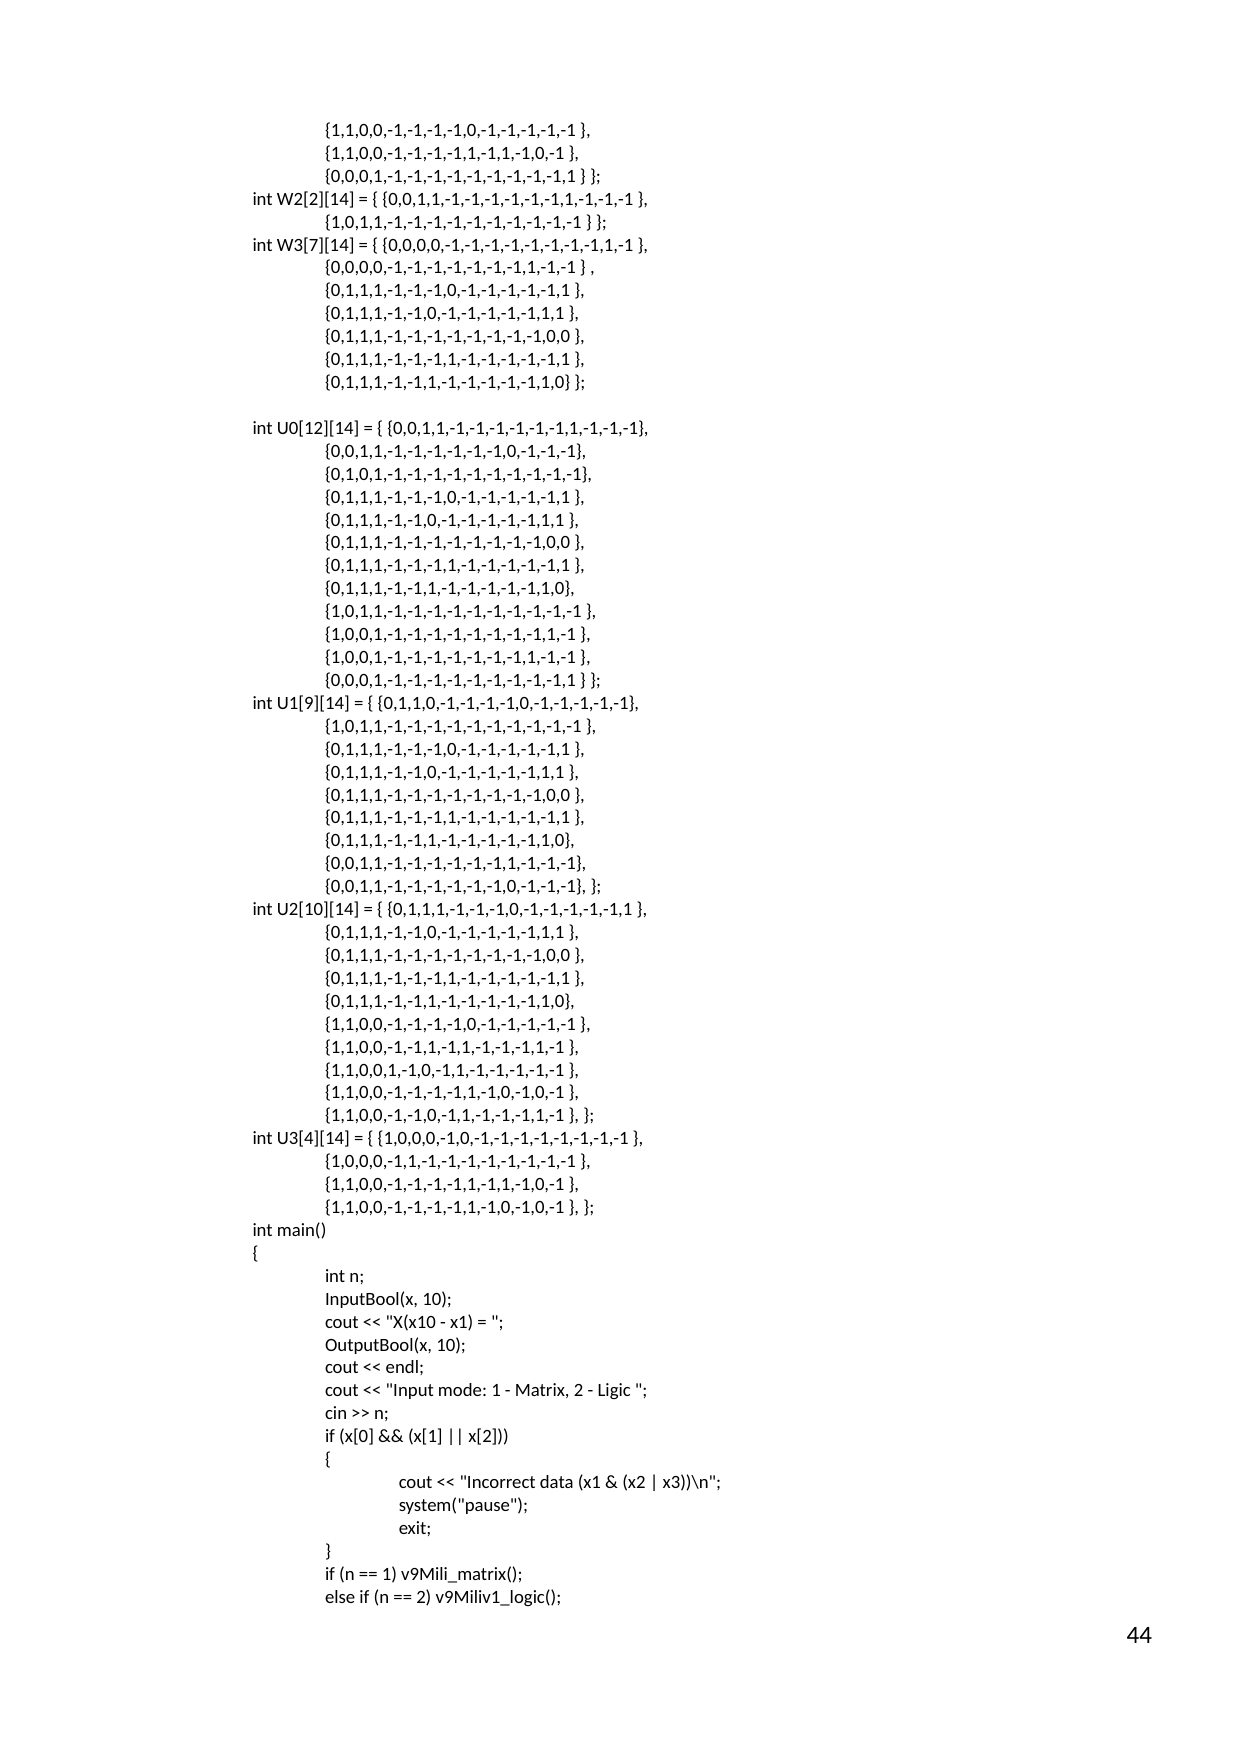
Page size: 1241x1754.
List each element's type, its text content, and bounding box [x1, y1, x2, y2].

list int W2[2][14] = { {0,0,1,1,-1,-1,-1,-1,-1,-1,1,-1,-1,-1 }, [252, 187, 1152, 210]
list {0,1,1,1,-1,-1,-1,0,-1,-1,-1,-1,-1,1 }, [252, 737, 1152, 760]
list { [252, 1241, 1152, 1264]
list else if (n == 2) v9Miliv1_logic(); [252, 1585, 1152, 1608]
list {1,0,0,1,-1,-1,-1,-1,-1,-1,-1,1,-1,-1 }, [252, 645, 1152, 668]
list {1,1,0,0,-1,-1,1,-1,1,-1,-1,-1,1,-1 }, [252, 1035, 1152, 1058]
list {0,0,1,1,-1,-1,-1,-1,-1,-1,0,-1,-1,-1}, }; [252, 874, 1152, 897]
list {0,1,1,1,-1,-1,-1,1,-1,-1,-1,-1,-1,1 }, [252, 347, 1152, 370]
list {1,1,0,0,-1,-1,-1,-1,0,-1,-1,-1,-1,-1 }, [252, 1012, 1152, 1035]
list {1,1,0,0,-1,-1,-1,-1,1,-1,0,-1,0,-1 }, }; [252, 1195, 1152, 1218]
list {0,1,1,1,-1,-1,-1,0,-1,-1,-1,-1,-1,1 }, [252, 278, 1152, 301]
list int U0[12][14] = { {0,0,1,1,-1,-1,-1,-1,-1,-1,1,-1,-1,-1}, [252, 416, 1152, 439]
list {0,1,1,1,-1,-1,0,-1,-1,-1,-1,-1,1,1 }, [252, 760, 1152, 783]
list int U1[9][14] = { {0,1,1,0,-1,-1,-1,-1,0,-1,-1,-1,-1,-1}, [252, 691, 1152, 714]
list {0,1,1,1,-1,-1,-1,1,-1,-1,-1,-1,-1,1 }, [252, 806, 1152, 828]
list {0,0,0,1,-1,-1,-1,-1,-1,-1,-1,-1,-1,1 } }; [252, 164, 1152, 187]
list {0,1,1,1,-1,-1,-1,-1,-1,-1,-1,-1,0,0 }, [252, 324, 1152, 347]
list {1,0,0,0,-1,1,-1,-1,-1,-1,-1,-1,-1,-1 }, [252, 1149, 1152, 1172]
list {0,1,1,1,-1,-1,1,-1,-1,-1,-1,-1,1,0} }; [252, 370, 1152, 393]
list } [252, 1539, 1152, 1562]
list int main() [252, 1218, 1152, 1241]
list {0,1,1,1,-1,-1,-1,1,-1,-1,-1,-1,-1,1 }, [252, 553, 1152, 576]
list {0,0,1,1,-1,-1,-1,-1,-1,-1,1,-1,-1,-1}, [252, 851, 1152, 874]
list {1,0,0,1,-1,-1,-1,-1,-1,-1,-1,-1,1,-1 }, [252, 622, 1152, 645]
list {0,0,0,1,-1,-1,-1,-1,-1,-1,-1,-1,-1,1 } }; [252, 668, 1152, 691]
list {1,0,1,1,-1,-1,-1,-1,-1,-1,-1,-1,-1,-1 }, [252, 714, 1152, 737]
list {1,1,0,0,1,-1,0,-1,1,-1,-1,-1,-1,-1 }, [252, 1058, 1152, 1081]
list {1,1,0,0,-1,-1,-1,-1,0,-1,-1,-1,-1,-1 }, [252, 118, 1152, 141]
list {0,1,1,1,-1,-1,-1,1,-1,-1,-1,-1,-1,1 }, [252, 966, 1152, 989]
list if (n == 1) v9Mili_matrix(); [252, 1562, 1152, 1585]
list {0,1,1,1,-1,-1,0,-1,-1,-1,-1,-1,1,1 }, [252, 920, 1152, 943]
list int U3[4][14] = { {1,0,0,0,-1,0,-1,-1,-1,-1,-1,-1,-1,-1 }, [252, 1126, 1152, 1149]
list {0,0,0,0,-1,-1,-1,-1,-1,-1,-1,1,-1,-1 } , [252, 256, 1152, 278]
list {1,1,0,0,-1,-1,-1,-1,1,-1,0,-1,0,-1 }, [252, 1081, 1152, 1103]
list {0,1,1,1,-1,-1,1,-1,-1,-1,-1,-1,1,0}, [252, 576, 1152, 599]
list {1,0,1,1,-1,-1,-1,-1,-1,-1,-1,-1,-1,-1 }, [252, 599, 1152, 622]
list cout << "X(x10 - x1) = "; [252, 1310, 1152, 1333]
list cout << "Incorrect data (x1 & (x2 | x3))\n"; [252, 1470, 1152, 1493]
list {0,1,1,1,-1,-1,-1,-1,-1,-1,-1,-1,0,0 }, [252, 943, 1152, 966]
list {0,1,1,1,-1,-1,-1,0,-1,-1,-1,-1,-1,1 }, [252, 485, 1152, 508]
list cout << "Input mode: 1 - Matrix, 2 - Ligic "; [252, 1378, 1152, 1401]
list {1,1,0,0,-1,-1,-1,-1,1,-1,1,-1,0,-1 }, [252, 141, 1152, 164]
list {1,1,0,0,-1,-1,0,-1,1,-1,-1,-1,1,-1 }, }; [252, 1103, 1152, 1126]
list cin >> n; [252, 1401, 1152, 1424]
list { [252, 1447, 1152, 1470]
list {1,1,0,0,-1,-1,-1,-1,1,-1,1,-1,0,-1 }, [252, 1172, 1152, 1195]
list OutputBool(x, 10); [252, 1333, 1152, 1356]
list {0,1,1,1,-1,-1,1,-1,-1,-1,-1,-1,1,0}, [252, 989, 1152, 1012]
list {1,0,1,1,-1,-1,-1,-1,-1,-1,-1,-1,-1,-1 } }; [252, 210, 1152, 233]
list int n; [252, 1264, 1152, 1287]
list exit; [252, 1516, 1152, 1539]
list InputBool(x, 10); [252, 1287, 1152, 1310]
list {0,1,0,1,-1,-1,-1,-1,-1,-1,-1,-1,-1,-1}, [252, 462, 1152, 485]
list {0,1,1,1,-1,-1,-1,-1,-1,-1,-1,-1,0,0 }, [252, 531, 1152, 553]
list if (x[0] && (x[1] || x[2])) [252, 1424, 1152, 1447]
list {0,1,1,1,-1,-1,0,-1,-1,-1,-1,-1,1,1 }, [252, 301, 1152, 324]
list int U2[10][14] = { {0,1,1,1,-1,-1,-1,0,-1,-1,-1,-1,-1,1 }, [252, 897, 1152, 920]
list cout << endl; [252, 1356, 1152, 1378]
list {0,1,1,1,-1,-1,0,-1,-1,-1,-1,-1,1,1 }, [252, 508, 1152, 531]
list {0,0,1,1,-1,-1,-1,-1,-1,-1,0,-1,-1,-1}, [252, 439, 1152, 462]
list {0,1,1,1,-1,-1,1,-1,-1,-1,-1,-1,1,0}, [252, 828, 1152, 851]
list int W3[7][14] = { {0,0,0,0,-1,-1,-1,-1,-1,-1,-1,-1,1,-1 }, [252, 233, 1152, 256]
list system("pause"); [252, 1493, 1152, 1516]
list {0,1,1,1,-1,-1,-1,-1,-1,-1,-1,-1,0,0 }, [252, 783, 1152, 806]
